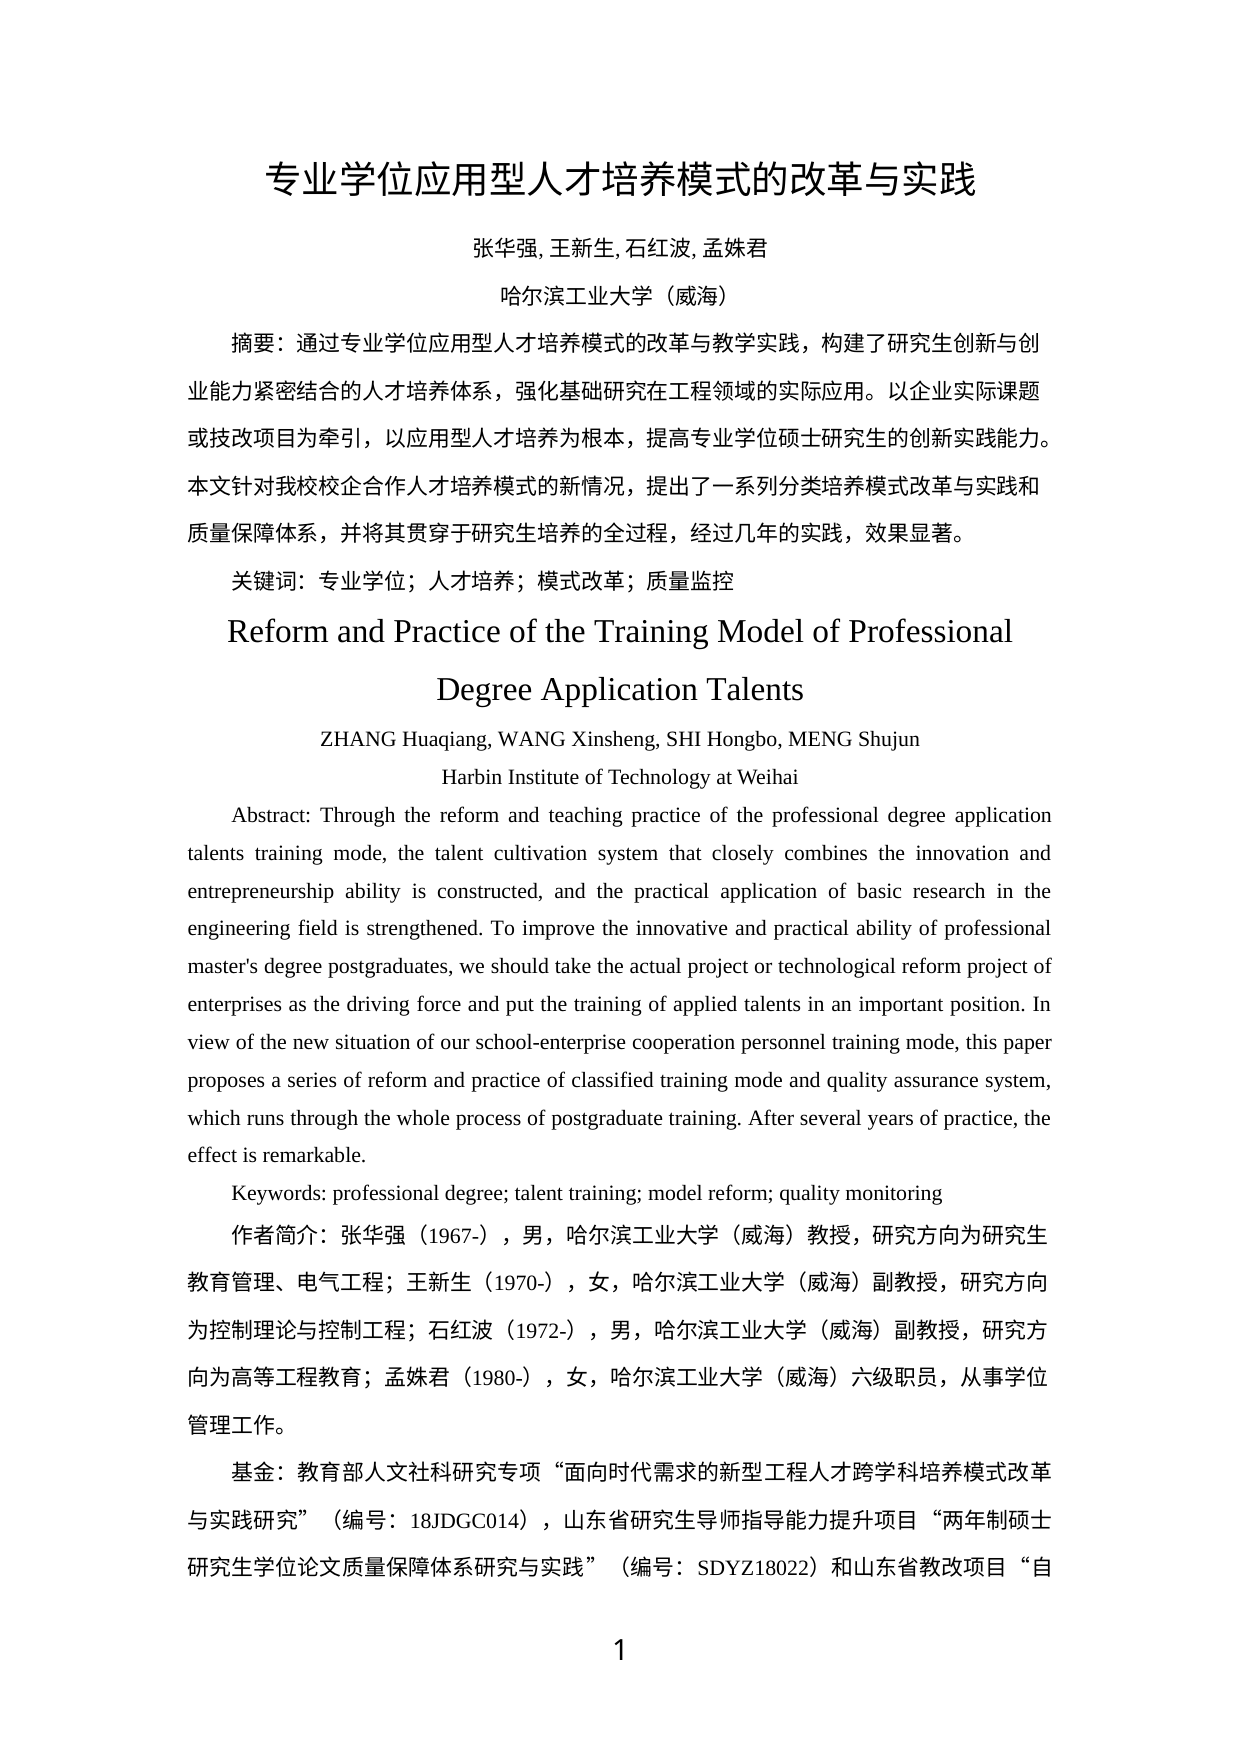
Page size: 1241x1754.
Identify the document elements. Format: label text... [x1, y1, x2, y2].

text Keywords: professional degree; talent training; model reform; quality monitoring [187, 1180, 1053, 1205]
text Reform and Practice of the Training Model of Professional Degree Application Talents [187, 611, 1053, 707]
text 作者简介：张华强（1967-），男，哈尔滨工业大学（威海）教授，研究方向为研究生教育管理、电气工程；王新生（1970-），女，哈尔滨工业大学（威海）副教授，研究方向为控制理论与控制工程；石红波（1972-），男，哈尔滨工业大学（威海）副教授，研究方向为高等工程教育；孟姝君（1980-），女，哈尔滨工业大学（威海）六级职员，从事学位管理工作。 [187, 1218, 1053, 1439]
text Harbin Institute of Technology at Weihai [187, 764, 1053, 789]
text ZHANG Huaqiang, WANG Xinsheng, SHI Hongbo, MENG Shujun [187, 726, 1053, 752]
text 关键词：专业学位；人才培养；模式改革；质量监控 [187, 564, 1053, 596]
text 哈尔滨工业大学（威海） [187, 279, 1053, 311]
text 专业学位应用型人才培养模式的改革与实践 [187, 150, 1053, 204]
text Abstract: Through the reform and teaching practice of the professional degree application talents training mode, the talent cultivation system that closely combines the innovation and entrepreneurship ability is constructed, and the practical application of basic research in the engineering field is strengthened. To improve the innovative and practical ability of professional master's degree postgraduates, we should take the actual project or technological reform project of enterprises as the driving force and put the training of applied talents in an important position. In view of the new situation of our school-enterprise cooperation personnel training mode, this paper proposes a series of reform and practice of classified training mode and quality assurance system, which runs through the whole process of postgraduate training. After several years of practice, the effect is remarkable. [187, 802, 1053, 1167]
text 摘要：通过专业学位应用型人才培养模式的改革与教学实践，构建了研究生创新与创业能力紧密结合的人才培养体系，强化基础研究在工程领域的实际应用。以企业实际课题或技改项目为牵引，以应用型人才培养为根本，提高专业学位硕士研究生的创新实践能力。本文针对我校校企合作人才培养模式的新情况，提出了一系列分类培养模式改革与实践和质量保障体系，并将其贯穿于研究生培养的全过程，经过几年的实践，效果显著。 [187, 326, 1053, 548]
text 张华强, 王新生, 石红波, 孟姝君 [187, 231, 1053, 263]
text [187, 1455, 1053, 1582]
